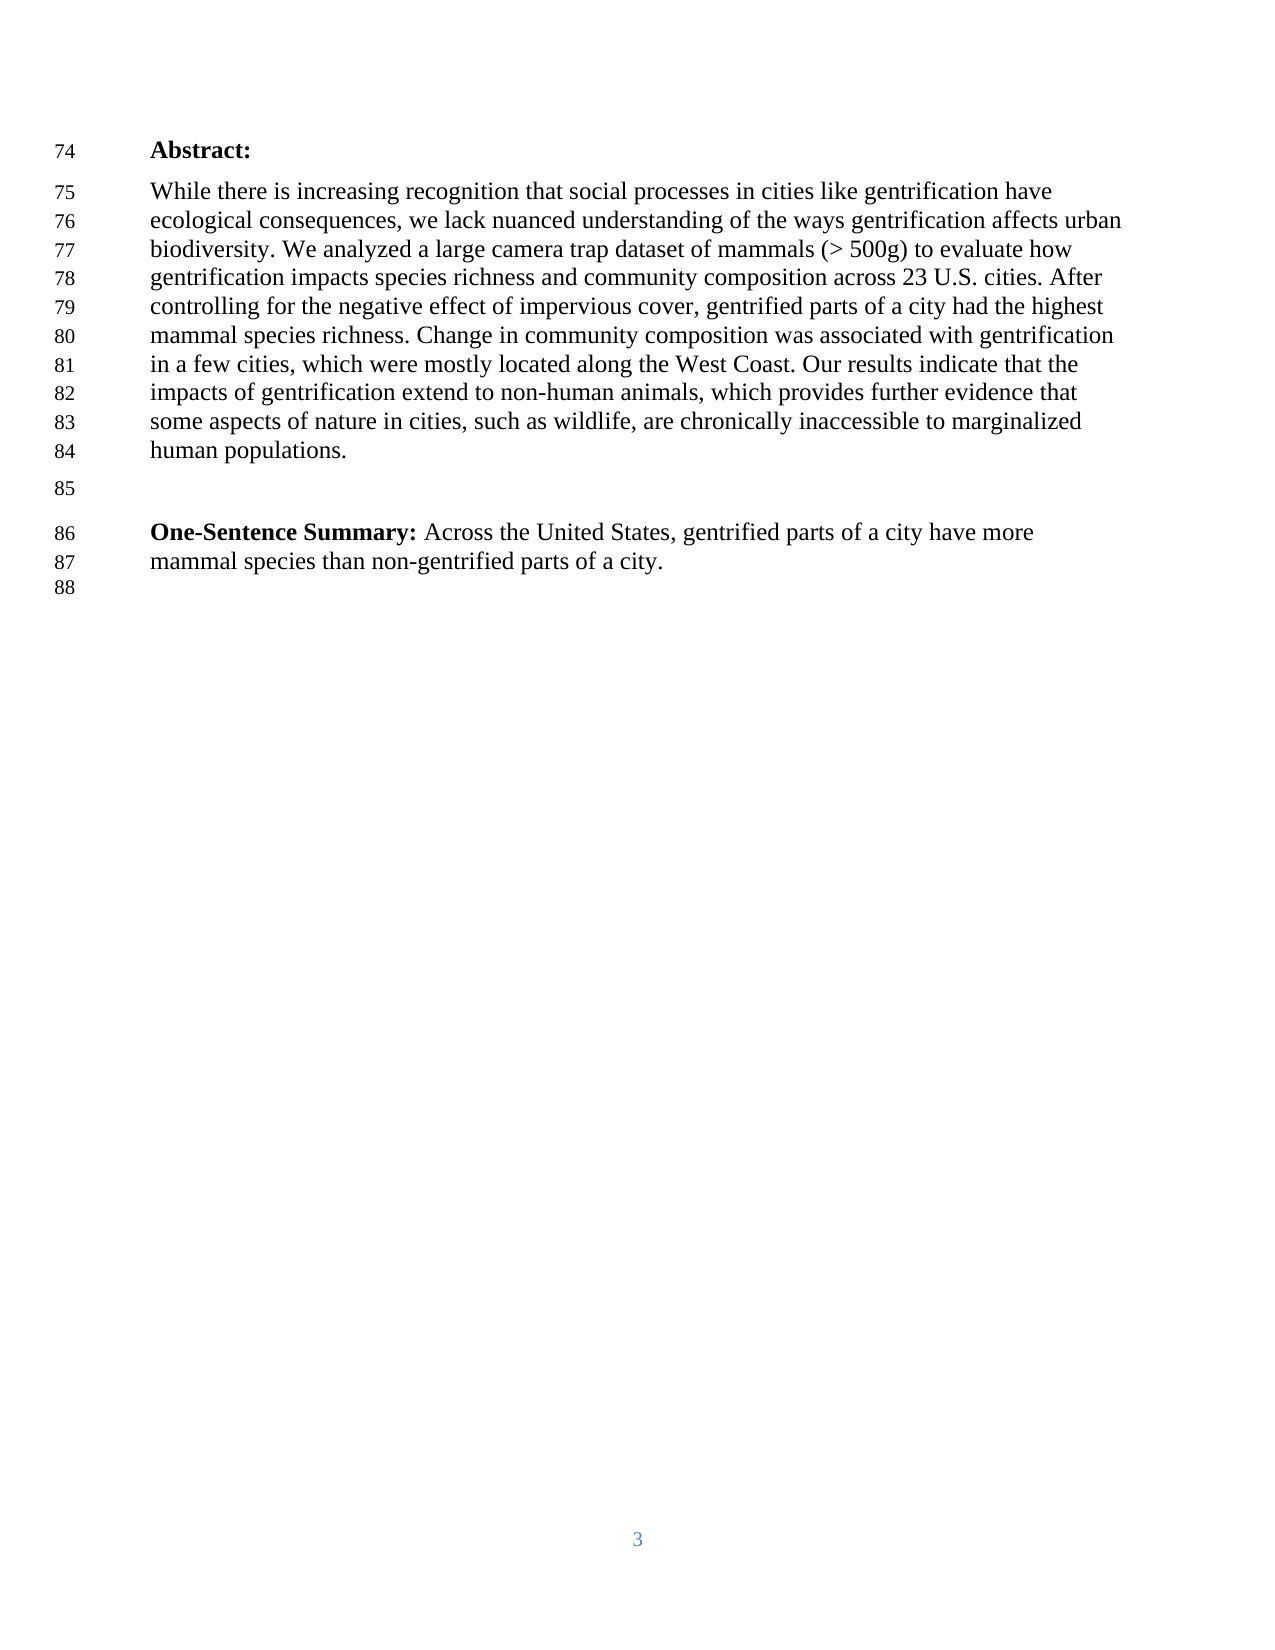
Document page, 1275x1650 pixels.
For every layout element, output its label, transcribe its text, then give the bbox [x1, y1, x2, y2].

text While there is increasing recognition that social processes in cities like gentrification have ecological consequences, we lack nuanced understanding of the ways gentrification affects urban biodiversity. We analyzed a large camera trap dataset of mammals (> 500g) to evaluate how gentrification impacts species richness and community composition across 23 U.S. cities. After controlling for the negative effect of impervious cover, gentrified parts of a city had the highest mammal species richness. Change in community composition was associated with gentrification in a few cities, which were mostly located along the West Coast. Our results indicate that the impacts of gentrification extend to non-human animals, which provides further evidence that some aspects of nature in cities, such as wildlife, are chronically inaccessible to marginalized human populations. [150, 176, 1125, 464]
text Abstract: [150, 135, 1125, 164]
text One-Sentence Summary: Across the United States, gentrified parts of a city have more mammal species than non-gentrified parts of a city. [150, 517, 1125, 575]
